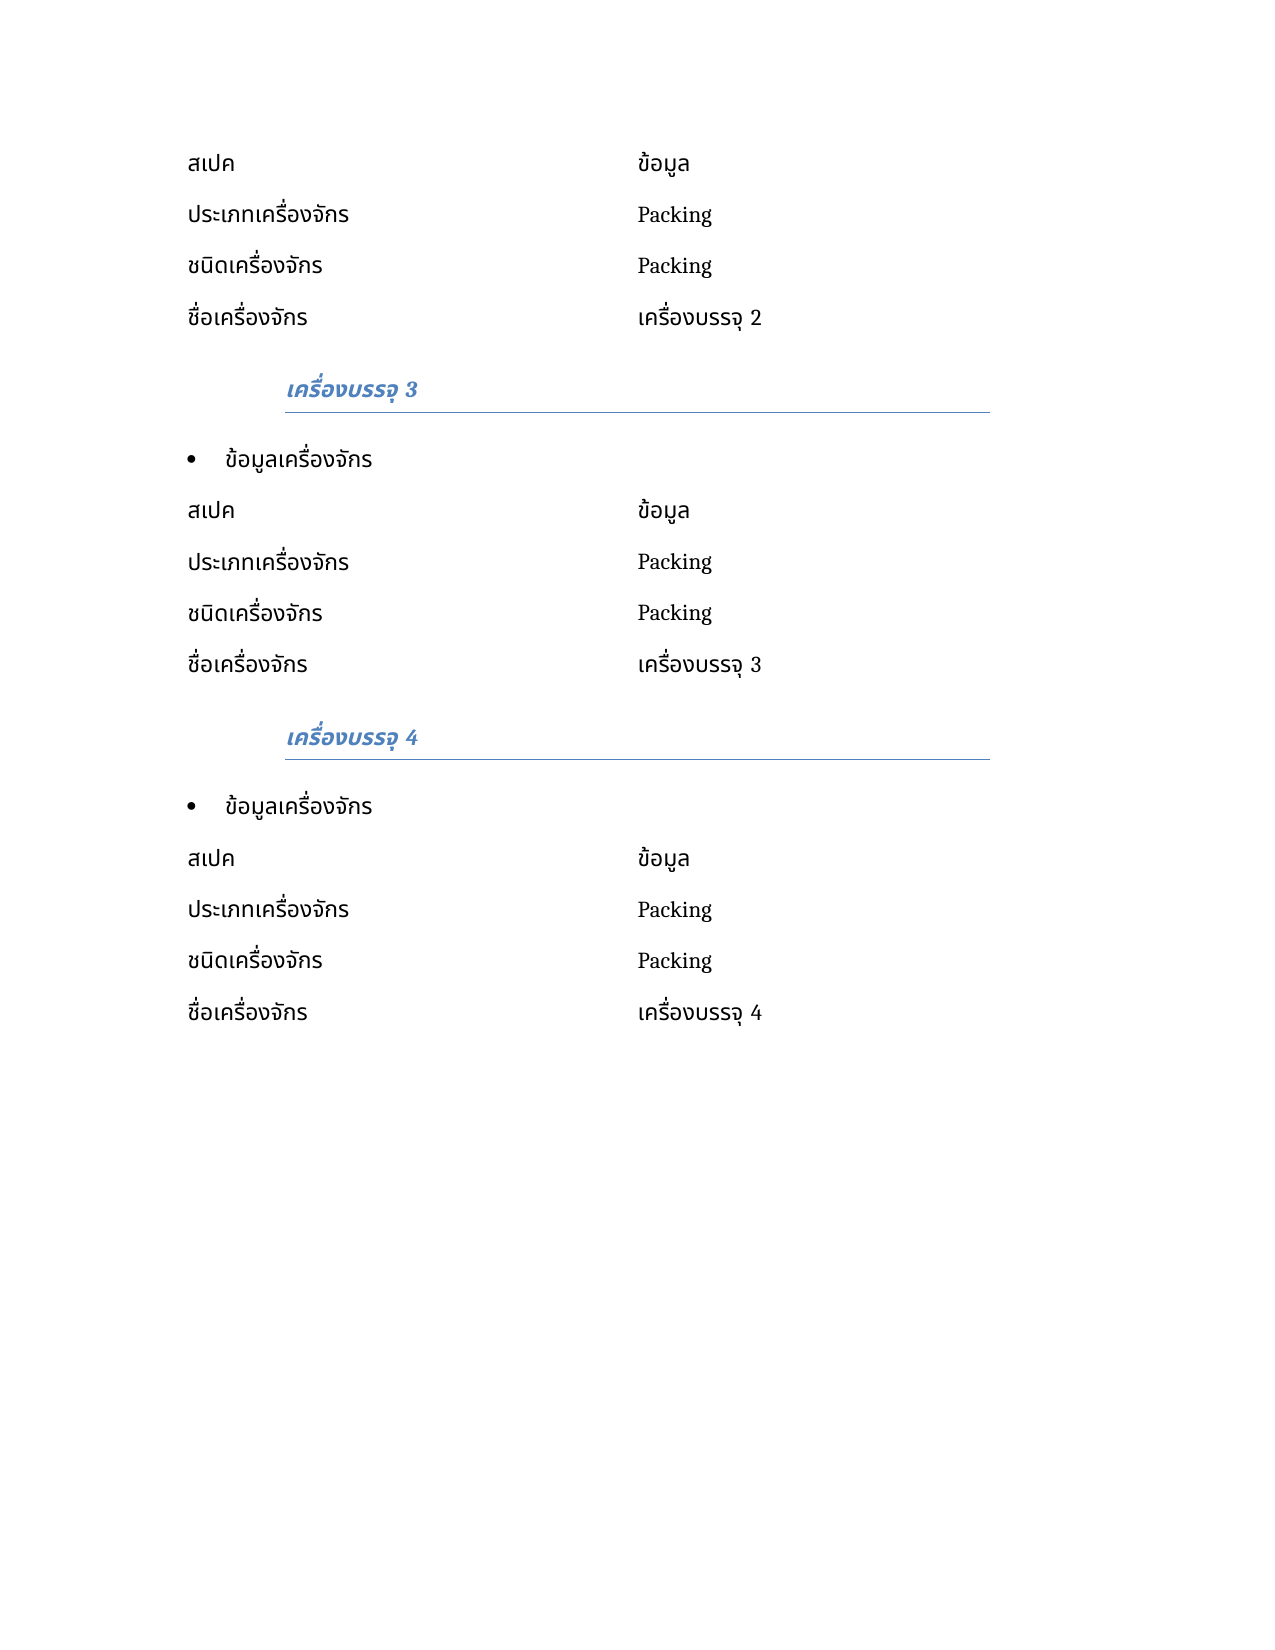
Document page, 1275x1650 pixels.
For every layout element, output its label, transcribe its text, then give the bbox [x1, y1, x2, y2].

table_cell ประเภทเครื่องจักร [176, 549, 626, 600]
table_cell ชื่อเครื่องจักร [176, 999, 626, 1051]
table_header ข้อมูล [626, 845, 1076, 896]
text เครื่องบรรจุ 3 [285, 377, 990, 412]
table_cell Packing [626, 253, 1076, 304]
list ข้อมูลเครื่องจักร [187, 793, 1087, 820]
table_cell Packing [626, 896, 1076, 948]
table_cell ชนิดเครื่องจักร [176, 948, 626, 999]
table_cell เครื่องบรรจุ 4 [626, 999, 1076, 1051]
table_cell Packing [626, 600, 1076, 652]
table_cell เครื่องบรรจุ 3 [626, 652, 1076, 703]
table_cell ชื่อเครื่องจักร [176, 304, 626, 356]
table_header สเปค [176, 150, 626, 201]
table_cell ชนิดเครื่องจักร [176, 600, 626, 652]
list ข้อมูลเครื่องจักร [187, 446, 1087, 473]
table_cell ชนิดเครื่องจักร [176, 253, 626, 304]
table_cell Packing [626, 549, 1076, 600]
table_header ข้อมูล [626, 150, 1076, 201]
table_header ข้อมูล [626, 498, 1076, 549]
text เครื่องบรรจุ 4 [285, 724, 990, 759]
table_cell Packing [626, 201, 1076, 253]
table_cell ชื่อเครื่องจักร [176, 652, 626, 703]
table_header สเปค [176, 498, 626, 549]
table_cell Packing [626, 948, 1076, 999]
table_cell ประเภทเครื่องจักร [176, 896, 626, 948]
table_cell ประเภทเครื่องจักร [176, 201, 626, 253]
table_header สเปค [176, 845, 626, 896]
table_cell เครื่องบรรจุ 2 [626, 304, 1076, 356]
